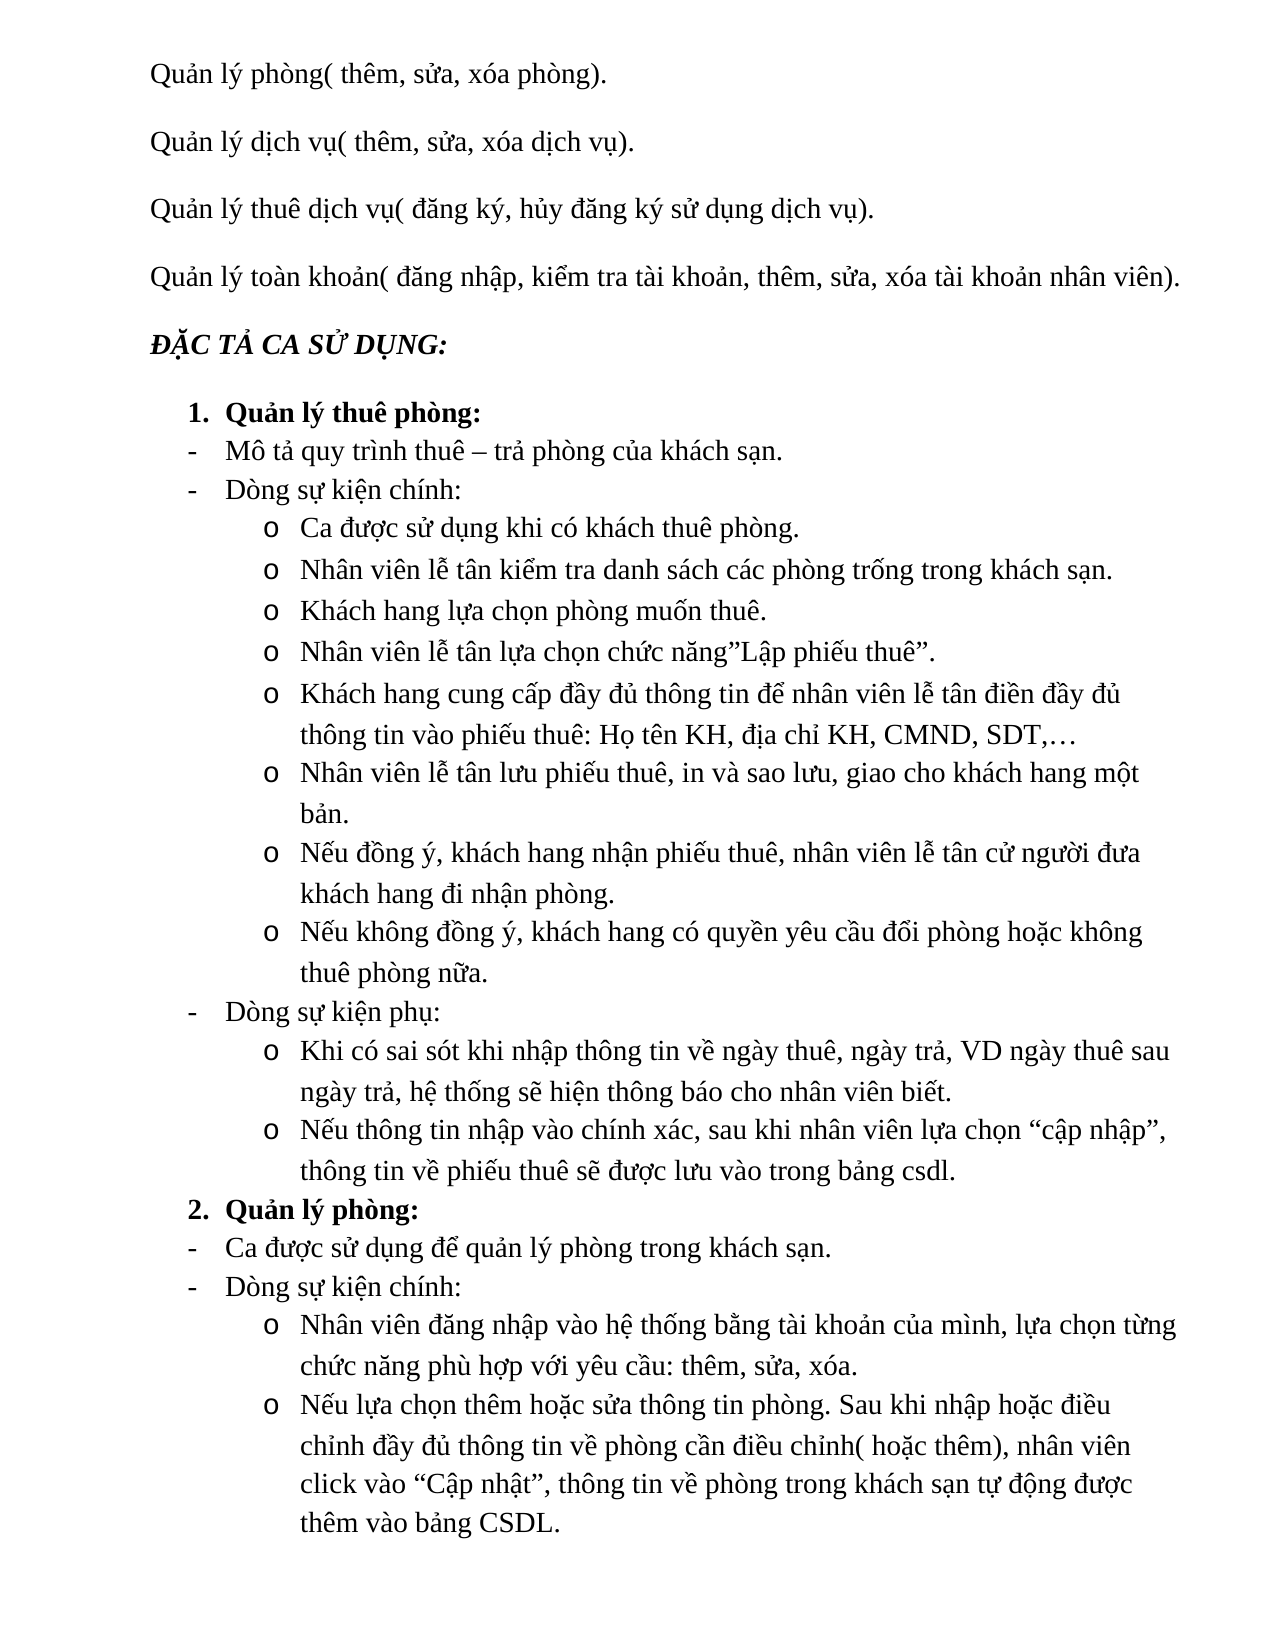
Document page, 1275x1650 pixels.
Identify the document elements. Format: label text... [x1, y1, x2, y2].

list Nhân viên lễ tân lưu phiếu thuê, in và sao lưu, giao cho khách hang một bản. [262, 755, 1181, 830]
list Nhân viên lễ tân kiểm tra danh sách các phòng trống trong khách sạn. [262, 552, 1181, 588]
text ĐẶC TẢ CA SỬ DỤNG: [150, 327, 1181, 361]
text Quản lý dịch vụ( thêm, sửa, xóa dịch vụ). [150, 124, 1181, 157]
list Nhân viên đăng nhập vào hệ thống bằng tài khoản của mình, lựa chọn từng chức năng phù hợp với yêu cầu: thêm, sửa, xóa. [262, 1307, 1181, 1382]
list Nếu đồng ý, khách hang nhận phiếu thuê, nhân viên lễ tân cử người đưa khách hang đi nhận phòng. [262, 835, 1181, 909]
list Nhân viên lễ tân lựa chọn chức năng”Lập phiếu thuê”. [262, 634, 1181, 671]
list Khách hang lựa chọn phòng muốn thuê. [262, 593, 1181, 629]
list Dòng sự kiện chính: [187, 472, 1181, 505]
text Quản lý phòng( thêm, sửa, xóa phòng). [150, 56, 1181, 90]
text Quản lý thuê dịch vụ( đăng ký, hủy đăng ký sử dụng dịch vụ). [150, 192, 1181, 225]
list Quản lý thuê phòng: [187, 395, 1181, 428]
list Nếu không đồng ý, khách hang có quyền yêu cầu đổi phòng hoặc không thuê phòng nữa. [262, 914, 1181, 989]
text Quản lý toàn khoản( đăng nhập, kiểm tra tài khoản, thêm, sửa, xóa tài khoản nhân viên). [150, 259, 1181, 293]
list Nếu lựa chọn thêm hoặc sửa thông tin phòng. Sau khi nhập hoặc điều chỉnh đầy đủ thông tin về phòng cần điều chỉnh( hoặc thêm), nhân viên click vào “Cập nhật”, thông tin về phòng trong khách sạn tự động được thêm vào bảng CSDL. [262, 1387, 1181, 1539]
list Mô tả quy trình thuê – trả phòng của khách sạn. [187, 433, 1181, 467]
list Khách hang cung cấp đầy đủ thông tin để nhân viên lễ tân điền đầy đủ thông tin vào phiếu thuê: Họ tên KH, địa chỉ KH, CMND, SDT,… [262, 676, 1181, 750]
list Ca được sử dụng khi có khách thuê phòng. [262, 510, 1181, 546]
list Khi có sai sót khi nhập thông tin về ngày thuê, ngày trả, VD ngày thuê sau ngày trả, hệ thống sẽ hiện thông báo cho nhân viên biết. [262, 1033, 1181, 1107]
list Dòng sự kiện phụ: [187, 994, 1181, 1028]
list Quản lý phòng: [187, 1192, 1181, 1225]
list Ca được sử dụng để quản lý phòng trong khách sạn. [187, 1230, 1181, 1264]
list Dòng sự kiện chính: [187, 1269, 1181, 1302]
list Nếu thông tin nhập vào chính xác, sau khi nhân viên lựa chọn “cập nhập”, thông tin về phiếu thuê sẽ được lưu vào trong bảng csdl. [262, 1112, 1181, 1187]
